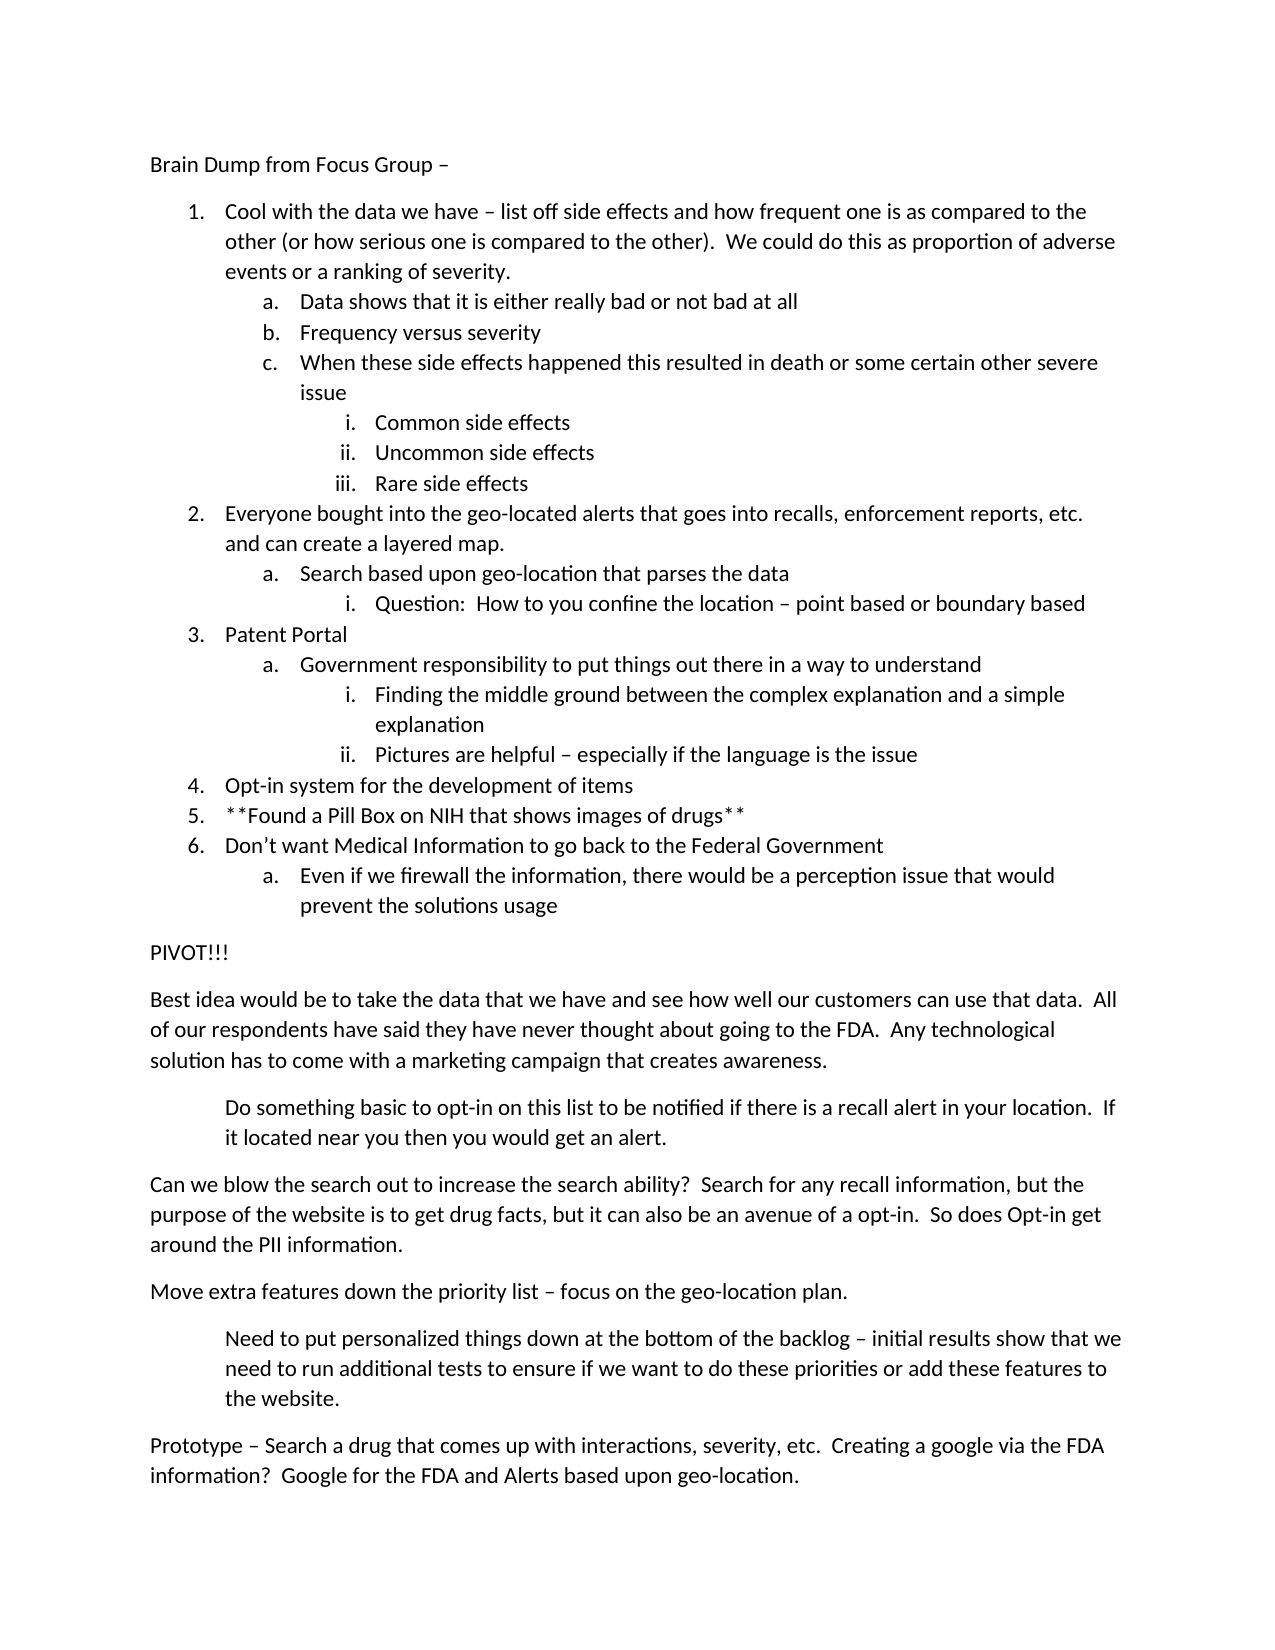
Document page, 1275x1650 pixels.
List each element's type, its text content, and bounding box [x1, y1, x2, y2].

list Don’t want Medical Information to go back to the Federal Government [187, 831, 1125, 859]
list Everyone bought into the geo-located alerts that goes into recalls, enforcement reports, etc. and can create a layered map. [187, 499, 1125, 557]
text Do something basic to opt-in on this list to be notified if there is a recall alert in your location. If it located near you then you would get an alert. [225, 1093, 1125, 1151]
list Pictures are helpful – especially if the language is the issue [356, 741, 1125, 769]
list Government responsibility to put things out there in a way to understand [262, 650, 1125, 678]
text Best idea would be to take the data that we have and see how well our customers can use that data. All of our respondents have said they have never thought about going to the FDA. Any technological solution has to come with a marketing campaign that creates awareness. [150, 985, 1125, 1074]
list Finding the middle ground between the complex explanation and a simple explanation [356, 680, 1125, 738]
text Move extra features down the priority list – focus on the geo-location plan. [150, 1277, 1125, 1305]
list Even if we firewall the information, there would be a perception issue that would prevent the solutions usage [262, 861, 1125, 920]
text Prototype – Search a drug that comes up with interactions, severity, etc. Creating a google via the FDA information? Google for the FDA and Alerts based upon geo-location. [150, 1431, 1125, 1489]
list Uncommon side effects [356, 438, 1125, 467]
list Question: How to you confine the location – point based or boundary based [356, 589, 1125, 618]
list **Found a Pill Box on NIH that shows images of drugs** [187, 801, 1125, 829]
list Frequency versus severity [262, 318, 1125, 346]
list Search based upon geo-location that parses the data [262, 559, 1125, 587]
list Rare side effects [356, 469, 1125, 497]
text Need to put personalized things down at the bottom of the backlog – initial results show that we need to run additional tests to ensure if we want to do these priorities or add these features to the website. [225, 1324, 1125, 1412]
list Common side effects [356, 408, 1125, 436]
list Cool with the data we have – list off side effects and how frequent one is as compared to the other (or how serious one is compared to the other). We could do this as proportion of adverse events or a ranking of severity. [187, 197, 1125, 285]
list When these side effects happened this resulted in death or some certain other severe issue [262, 348, 1125, 406]
list Data shows that it is either really bad or not bad at all [262, 287, 1125, 316]
list Patent Portal [187, 620, 1125, 648]
text PIVOT!!! [150, 938, 1125, 967]
text Can we blow the search out to increase the search ability? Search for any recall information, but the purpose of the website is to get drug facts, but it can also be an avenue of a opt-in. So does Opt-in get around the PII information. [150, 1170, 1125, 1258]
text Brain Dump from Focus Group – [150, 150, 1125, 178]
list Opt-in system for the development of items [187, 771, 1125, 799]
